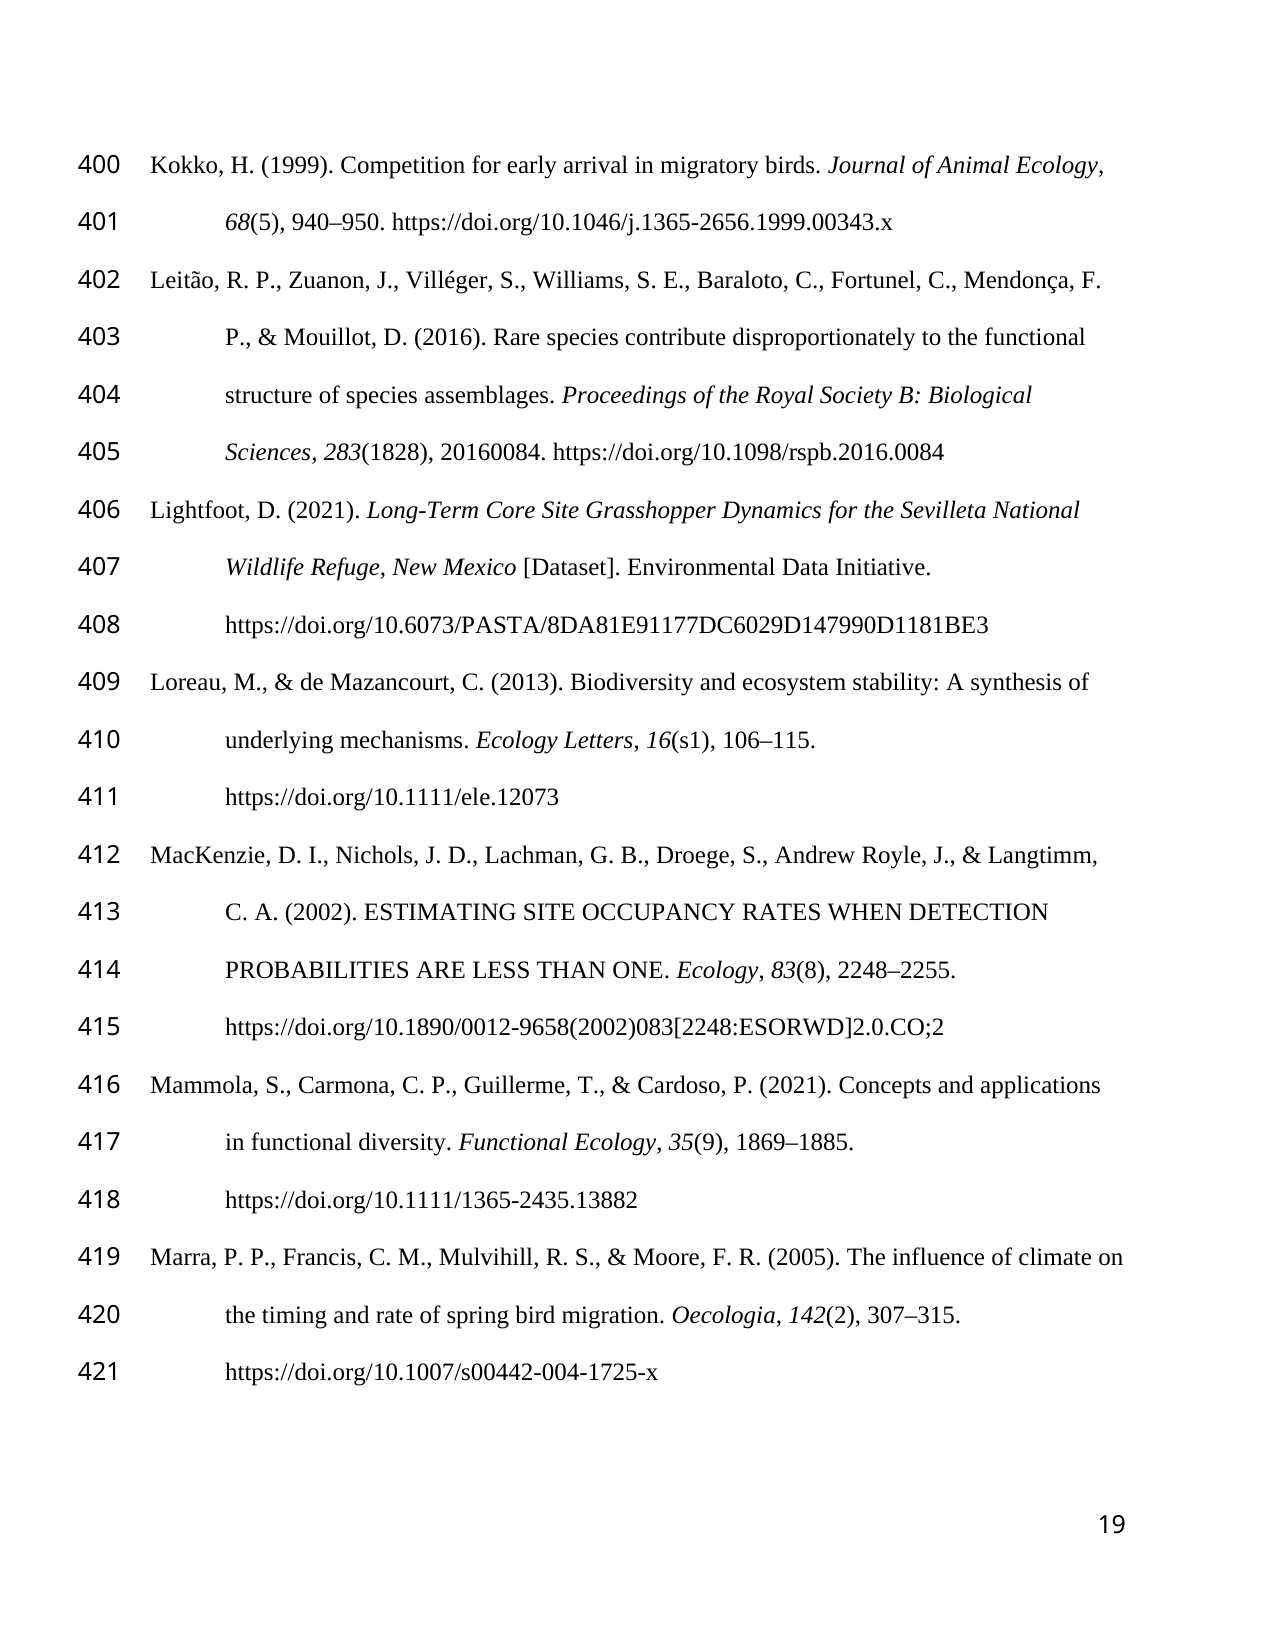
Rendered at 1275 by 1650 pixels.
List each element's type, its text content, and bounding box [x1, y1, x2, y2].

text Kokko, H. (1999). Competition for early arrival in migratory birds. Journal of Animal Ecology, 68(5), 940–950. https://doi.org/10.1046/j.1365-2656.1999.00343.x [150, 150, 1125, 236]
text MacKenzie, D. I., Nichols, J. D., Lachman, G. B., Droege, S., Andrew Royle, J., & Langtimm, C. A. (2002). ESTIMATING SITE OCCUPANCY RATES WHEN DETECTION PROBABILITIES ARE LESS THAN ONE. Ecology, 83(8), 2248–2255. https://doi.org/10.1890/0012-9658(2002)083[2248:ESORWD]2.0.CO;2 [150, 840, 1125, 1041]
text Leitão, R. P., Zuanon, J., Villéger, S., Williams, S. E., Baraloto, C., Fortunel, C., Mendonça, F. P., & Mouillot, D. (2016). Rare species contribute disproportionately to the functional structure of species assemblages. Proceedings of the Royal Society B: Biological Sciences, 283(1828), 20160084. https://doi.org/10.1098/rspb.2016.0084 [150, 265, 1125, 466]
text Marra, P. P., Francis, C. M., Mulvihill, R. S., & Moore, F. R. (2005). The influence of climate on the timing and rate of spring bird migration. Oecologia, 142(2), 307–315. https://doi.org/10.1007/s00442-004-1725-x [150, 1242, 1125, 1386]
text Lightfoot, D. (2021). Long-Term Core Site Grasshopper Dynamics for the Sevilleta National Wildlife Refuge, New Mexico [Dataset]. Environmental Data Initiative. https://doi.org/10.6073/PASTA/8DA81E91177DC6029D147990D1181BE3 [150, 495, 1125, 639]
text Loreau, M., & de Mazancourt, C. (2013). Biodiversity and ecosystem stability: A synthesis of underlying mechanisms. Ecology Letters, 16(s1), 106–115. https://doi.org/10.1111/ele.12073 [150, 667, 1125, 811]
text Mammola, S., Carmona, C. P., Guillerme, T., & Cardoso, P. (2021). Concepts and applications in functional diversity. Functional Ecology, 35(9), 1869–1885. https://doi.org/10.1111/1365-2435.13882 [150, 1070, 1125, 1214]
